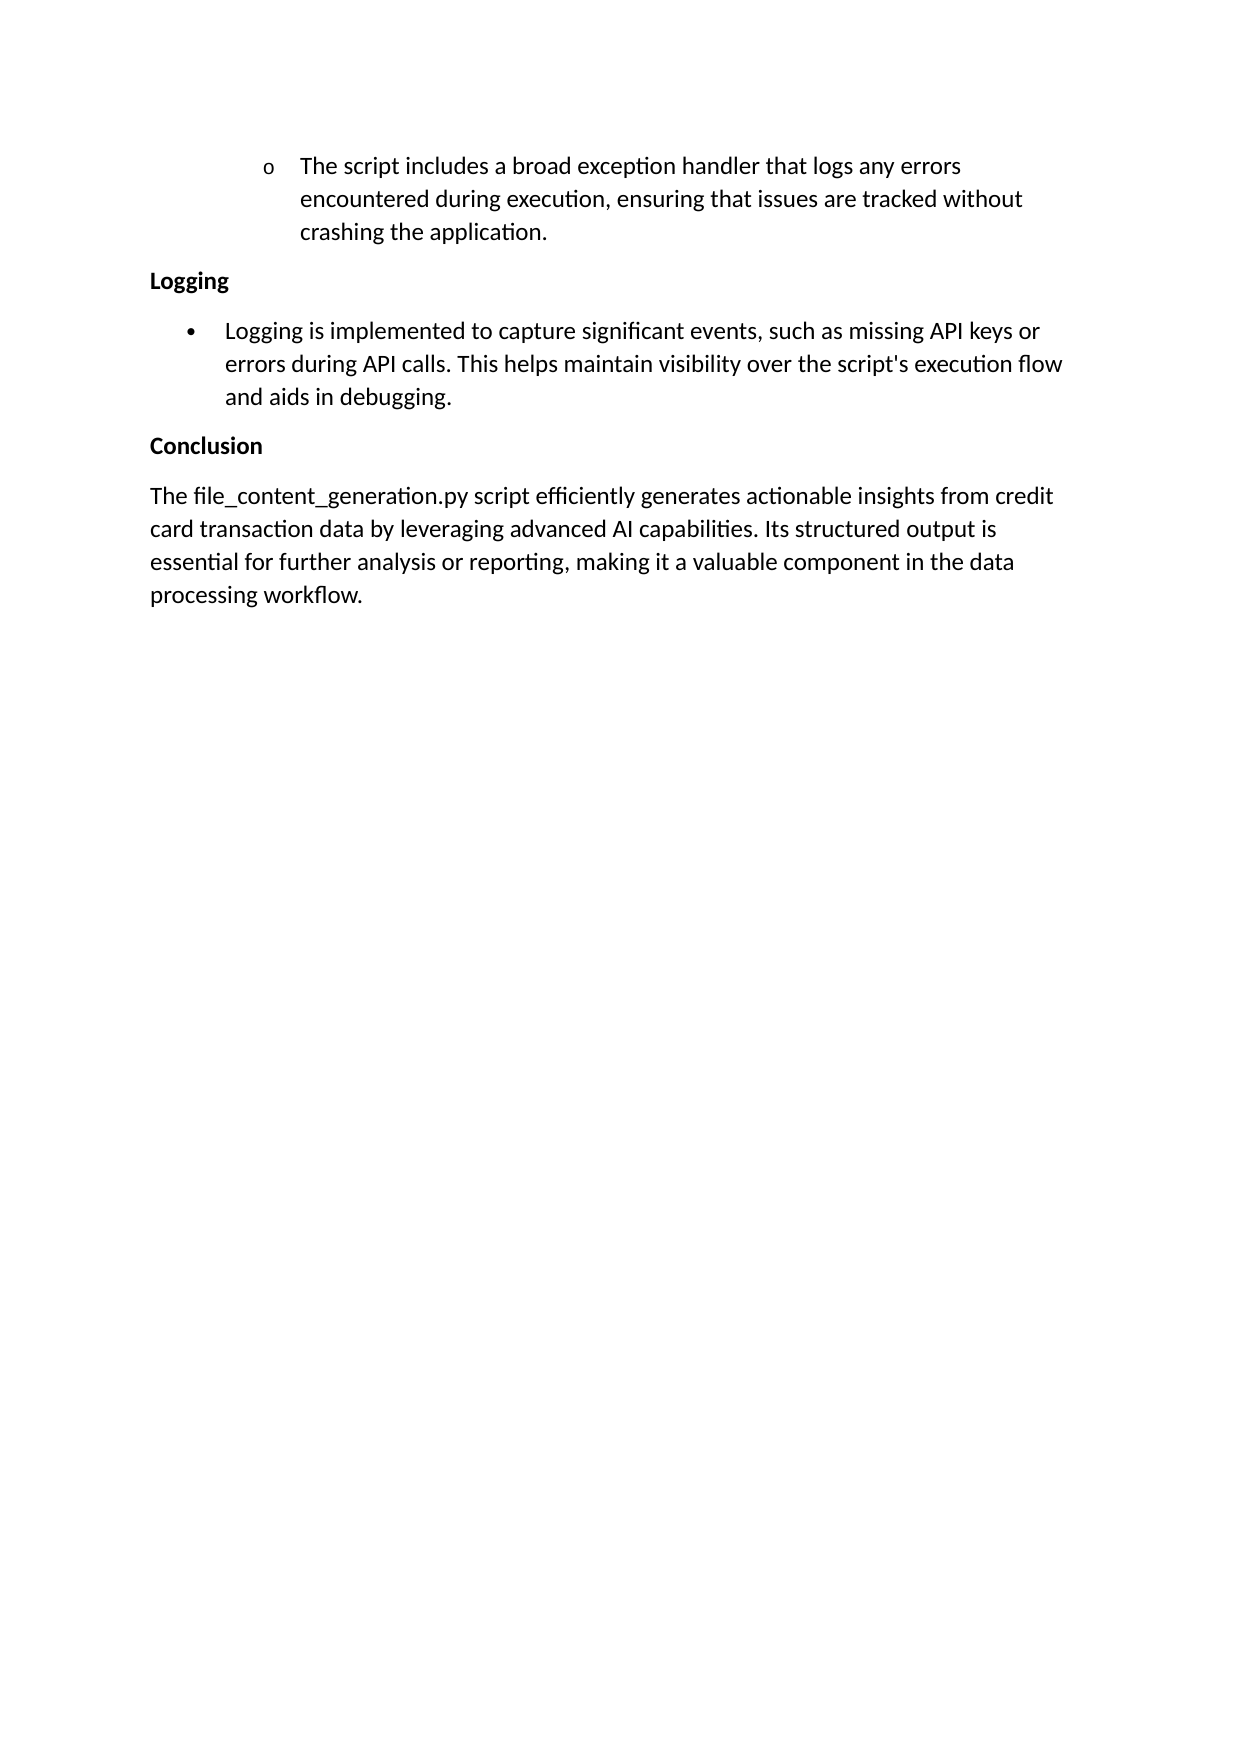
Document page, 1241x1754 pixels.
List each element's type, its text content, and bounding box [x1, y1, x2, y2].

text The file_content_generation.py script efficiently generates actionable insights from credit card transaction data by leveraging advanced AI capabilities. Its structured output is essential for further analysis or reporting, making it a valuable component in the data processing workflow. [150, 480, 1090, 609]
list Logging is implemented to capture significant events, such as missing API keys or errors during API calls. This helps maintain visibility over the script's execution flow and aids in debugging. [187, 315, 1090, 411]
text Logging [150, 265, 1090, 296]
text Conclusion [150, 430, 1090, 461]
list The script includes a broad exception handler that logs any errors encountered during execution, ensuring that issues are tracked without crashing the application. [262, 150, 1090, 246]
